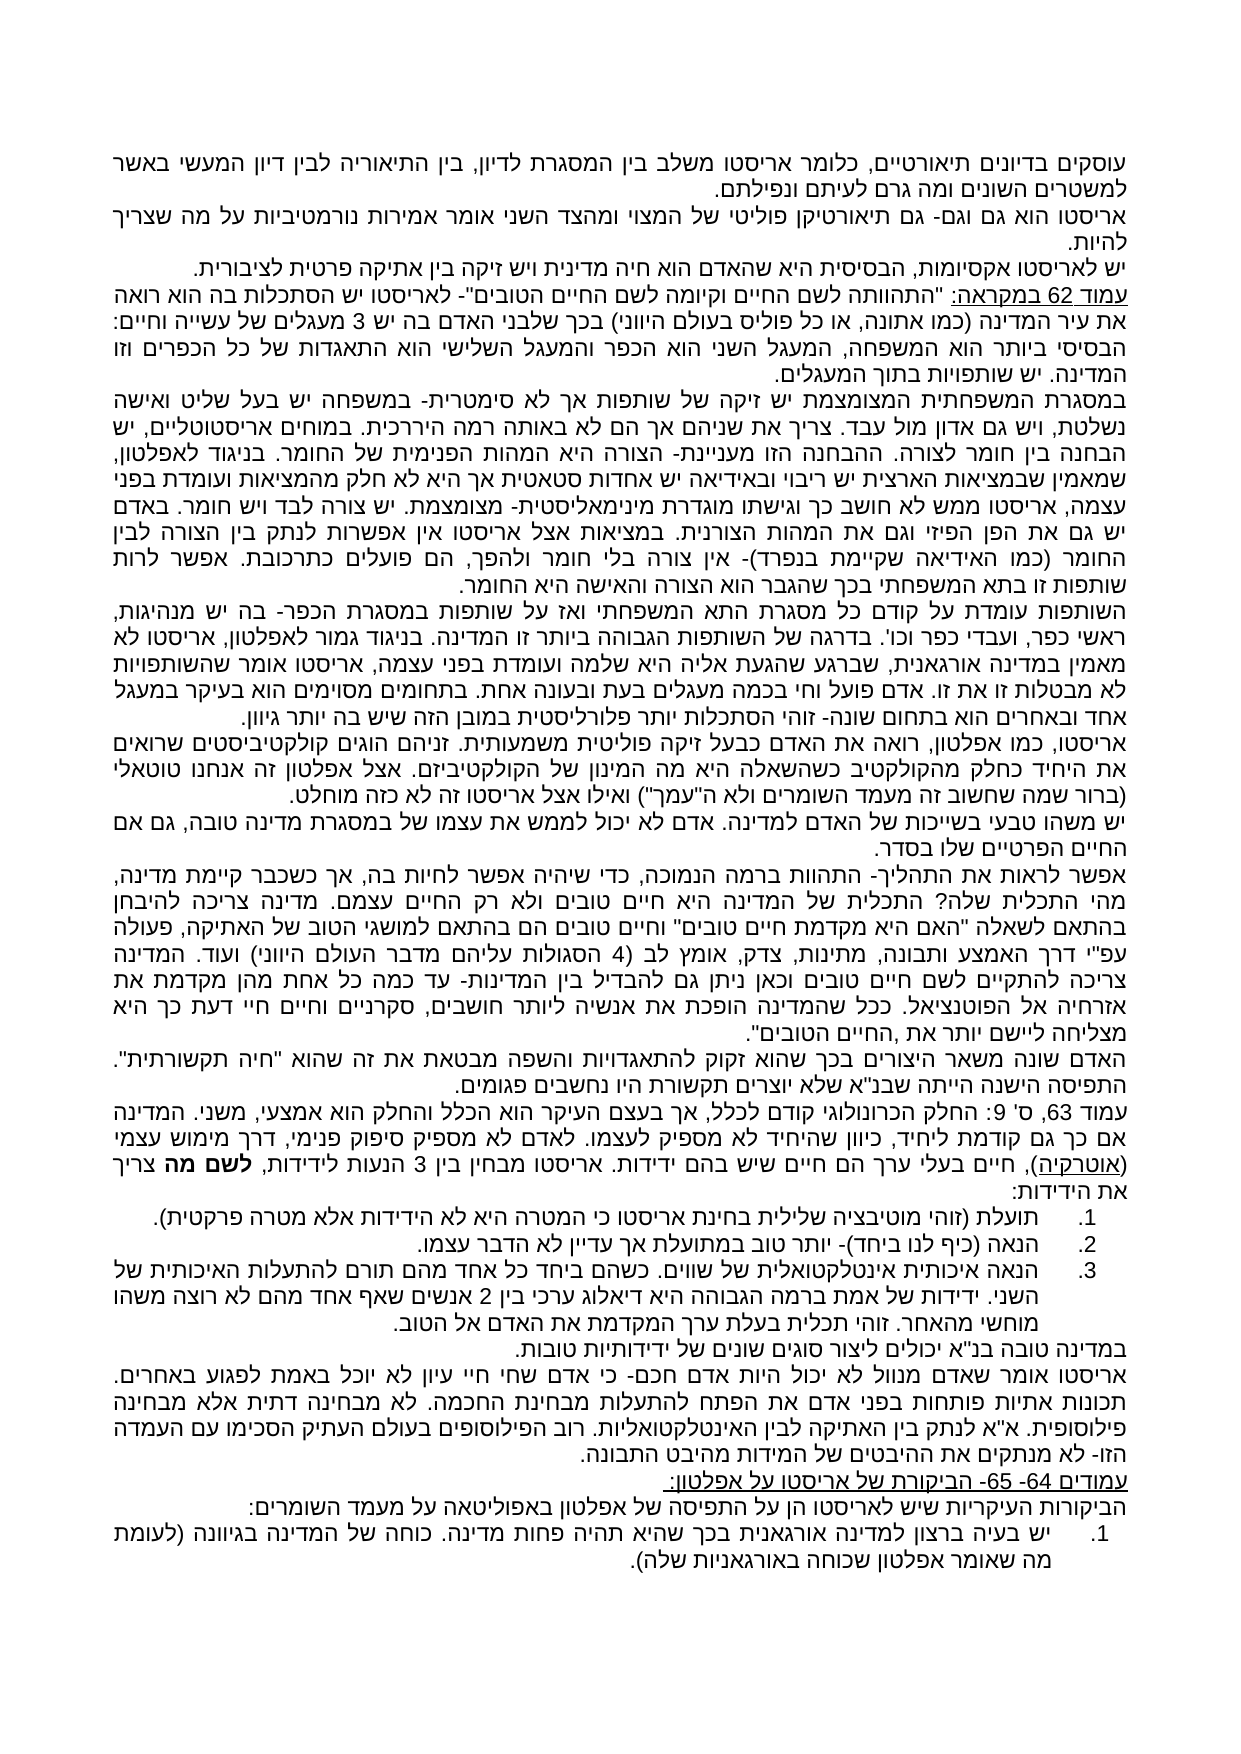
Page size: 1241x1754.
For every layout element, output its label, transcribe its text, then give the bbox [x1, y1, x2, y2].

text יש משהו טבעי בשייכות של האדם למדינה. אדם לא יכול לממש את עצמו של במסגרת מדינה טובה, גם אם החיים הפרטיים שלו בסדר. [112, 809, 1128, 862]
text האדם שונה משאר היצורים בכך שהוא זקוק להתאגדויות והשפה מבטאת את זה שהוא "חיה תקשורתית". התפיסה הישנה הייתה שבנ"א שלא יוצרים תקשורת היו נחשבים פגומים. [112, 1046, 1128, 1099]
text השותפות עומדת על קודם כל מסגרת התא המשפחתי ואז על שותפות במסגרת הכפר- בה יש מנהיגות, ראשי כפר, ועבדי כפר וכו'. בדרגה של השותפות הגבוהה ביותר זו המדינה. בניגוד גמור לאפלטון, אריסטו לא מאמין במדינה אורגאנית, שברגע שהגעת אליה היא שלמה ועומדת בפני עצמה, אריסטו אומר שהשותפויות לא מבטלות זו את זו. אדם פועל וחי בכמה מעגלים בעת ובעונה אחת. בתחומים מסוימים הוא בעיקר במעגל אחד ובאחרים הוא בתחום שונה- זוהי הסתכלות יותר פלורליסטית במובן הזה שיש בה יותר גיוון. [112, 598, 1128, 730]
text עמוד 62 במקראה: "התהוותה לשם החיים וקיומה לשם החיים הטובים"- לאריסטו יש הסתכלות בה הוא רואה את עיר המדינה (כמו אתונה, או כל פוליס בעולם היווני) בכך שלבני האדם בה יש 3 מעגלים של עשייה וחיים: הבסיסי ביותר הוא המשפחה, המעגל השני הוא הכפר והמעגל השלישי הוא התאגדות של כל הכפרים וזו המדינה. יש שותפויות בתוך המעגלים. [112, 282, 1128, 387]
text אריסטו אומר שאדם מנוול לא יכול היות אדם חכם- כי אדם שחי חיי עיון לא יוכל באמת לפגוע באחרים. תכונות אתיות פותחות בפני אדם את הפתח להתעלות מבחינת החכמה. לא מבחינה דתית אלא מבחינה פילוסופית. א"א לנתק בין האתיקה לבין האינטלקטואליות. רוב הפילוסופים בעולם העתיק הסכימו עם העמדה הזו- לא מנתקים את ההיבטים של המידות מהיבט התבונה. [112, 1362, 1128, 1468]
list הנאה (כיף לנו ביחד)- יותר טוב במתועלת אך עדיין לא הדבר עצמו. [112, 1231, 1077, 1257]
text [112, 150, 1128, 203]
text אריסטו הוא גם וגם- גם תיאורטיקן פוליטי של המצוי ומהצד השני אומר אמירות נורמטיביות על מה שצריך להיות. [112, 203, 1128, 255]
text אפשר לראות את התהליך- התהוות ברמה הנמוכה, כדי שיהיה אפשר לחיות בה, אך כשכבר קיימת מדינה, מהי התכלית שלה? התכלית של המדינה היא חיים טובים ולא רק החיים עצמם. מדינה צריכה להיבחן בהתאם לשאלה "האם היא מקדמת חיים טובים" וחיים טובים הם בהתאם למושגי הטוב של האתיקה, פעולה עפ"י דרך האמצע ותבונה, מתינות, צדק, אומץ לב (4 הסגולות עליהם מדבר העולם היווני) ועוד. המדינה צריכה להתקיים לשם חיים טובים וכאן ניתן גם להבדיל בין המדינות- עד כמה כל אחת מהן מקדמת את אזרחיה אל הפוטנציאל. ככל שהמדינה הופכת את אנשיה ליותר חושבים, סקרניים וחיים חיי דעת כך היא מצליחה ליישם יותר את ,החיים הטובים". [112, 862, 1128, 1046]
list הנאה איכותית אינטלקטואלית של שווים. כשהם ביחד כל אחד מהם תורם להתעלות האיכותית של השני. ידידות של אמת ברמה הגבוהה היא דיאלוג ערכי בין 2 אנשים שאף אחד מהם לא רוצה משהו מוחשי מהאחר. זוהי תכלית בעלת ערך המקדמת את האדם אל הטוב. [112, 1257, 1077, 1336]
text יש לאריסטו אקסיומות, הבסיסית היא שהאדם הוא חיה מדינית ויש זיקה בין אתיקה פרטית לציבורית. [112, 255, 1128, 282]
text במדינה טובה בנ"א יכולים ליצור סוגים שונים של ידידותיות טובות. [112, 1336, 1128, 1362]
text אריסטו, כמו אפלטון, רואה את האדם כבעל זיקה פוליטית משמעותית. זניהם הוגים קולקטיביסטים שרואים את היחיד כחלק מהקולקטיב כשהשאלה היא מה המינון של הקולקטיביזם. אצל אפלטון זה אנחנו טוטאלי (ברור שמה שחשוב זה מעמד השומרים ולא ה"עמך") ואילו אצל אריסטו זה לא כזה מוחלט. [112, 730, 1128, 809]
text הביקורות העיקריות שיש לאריסטו הן על התפיסה של אפלטון באפוליטאה על מעמד השומרים: [112, 1494, 1128, 1520]
text עמודים 64- 65- הביקורת של אריסטו על אפלטון: [112, 1468, 1128, 1494]
list יש בעיה ברצון למדינה אורגאנית בכך שהיא תהיה פחות מדינה. כוחה של המדינה בגיוונה (לעומת מה שאומר אפלטון שכוחה באורגאניות שלה). [112, 1520, 1090, 1573]
text עמוד 63, ס' 9: החלק הכרונולוגי קודם לכלל, אך בעצם העיקר הוא הכלל והחלק הוא אמצעי, משני. המדינה אם כך גם קודמת ליחיד, כיוון שהיחיד לא מספיק לעצמו. לאדם לא מספיק סיפוק פנימי, דרך מימוש עצמי (אוטרקיה), חיים בעלי ערך הם חיים שיש בהם ידידות. אריסטו מבחין בין 3 הנעות לידידות, לשם מה צריך את הידידות: [112, 1099, 1128, 1204]
list תועלת (זוהי מוטיבציה שלילית בחינת אריסטו כי המטרה היא לא הידידות אלא מטרה פרקטית). [112, 1204, 1077, 1231]
text במסגרת המשפחתית המצומצמת יש זיקה של שותפות אך לא סימטרית- במשפחה יש בעל שליט ואישה נשלטת, ויש גם אדון מול עבד. צריך את שניהם אך הם לא באותה רמה היררכית. במוחים אריסטוטליים, יש הבחנה בין חומר לצורה. ההבחנה הזו מעניינת- הצורה היא המהות הפנימית של החומר. בניגוד לאפלטון, שמאמין שבמציאות הארצית יש ריבוי ובאידיאה יש אחדות סטאטית אך היא לא חלק מהמציאות ועומדת בפני עצמה, אריסטו ממש לא חושב כך וגישתו מוגדרת מינימאליסטית- מצומצמת. יש צורה לבד ויש חומר. באדם יש גם את הפן הפיזי וגם את המהות הצורנית. במציאות אצל אריסטו אין אפשרות לנתק בין הצורה לבין החומר (כמו האידיאה שקיימת בנפרד)- אין צורה בלי חומר ולהפך, הם פועלים כתרכובת. אפשר לרות שותפות זו בתא המשפחתי בכך שהגבר הוא הצורה והאישה היא החומר. [112, 387, 1128, 598]
